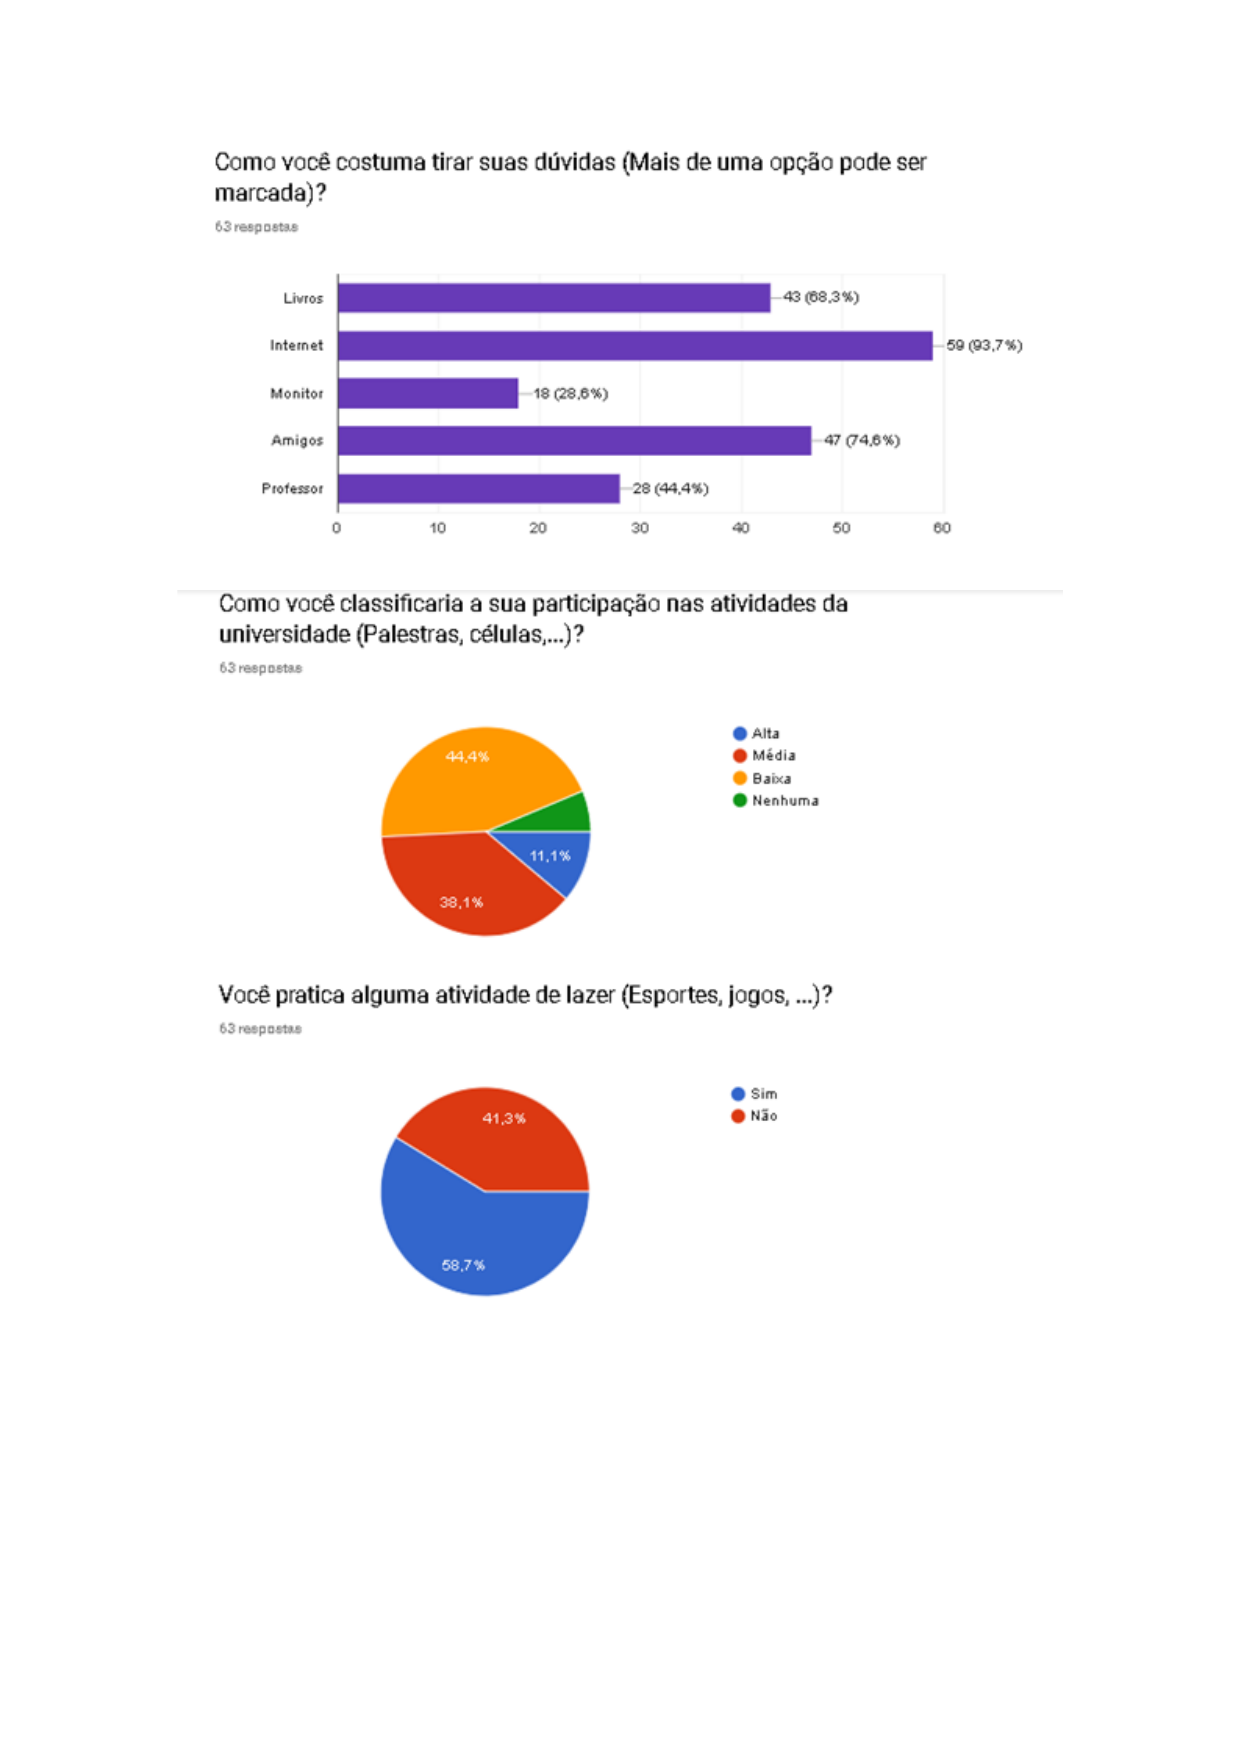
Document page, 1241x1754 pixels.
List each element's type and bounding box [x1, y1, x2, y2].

picture [177, 977, 1063, 1301]
picture [177, 590, 1063, 947]
picture [177, 147, 1063, 561]
